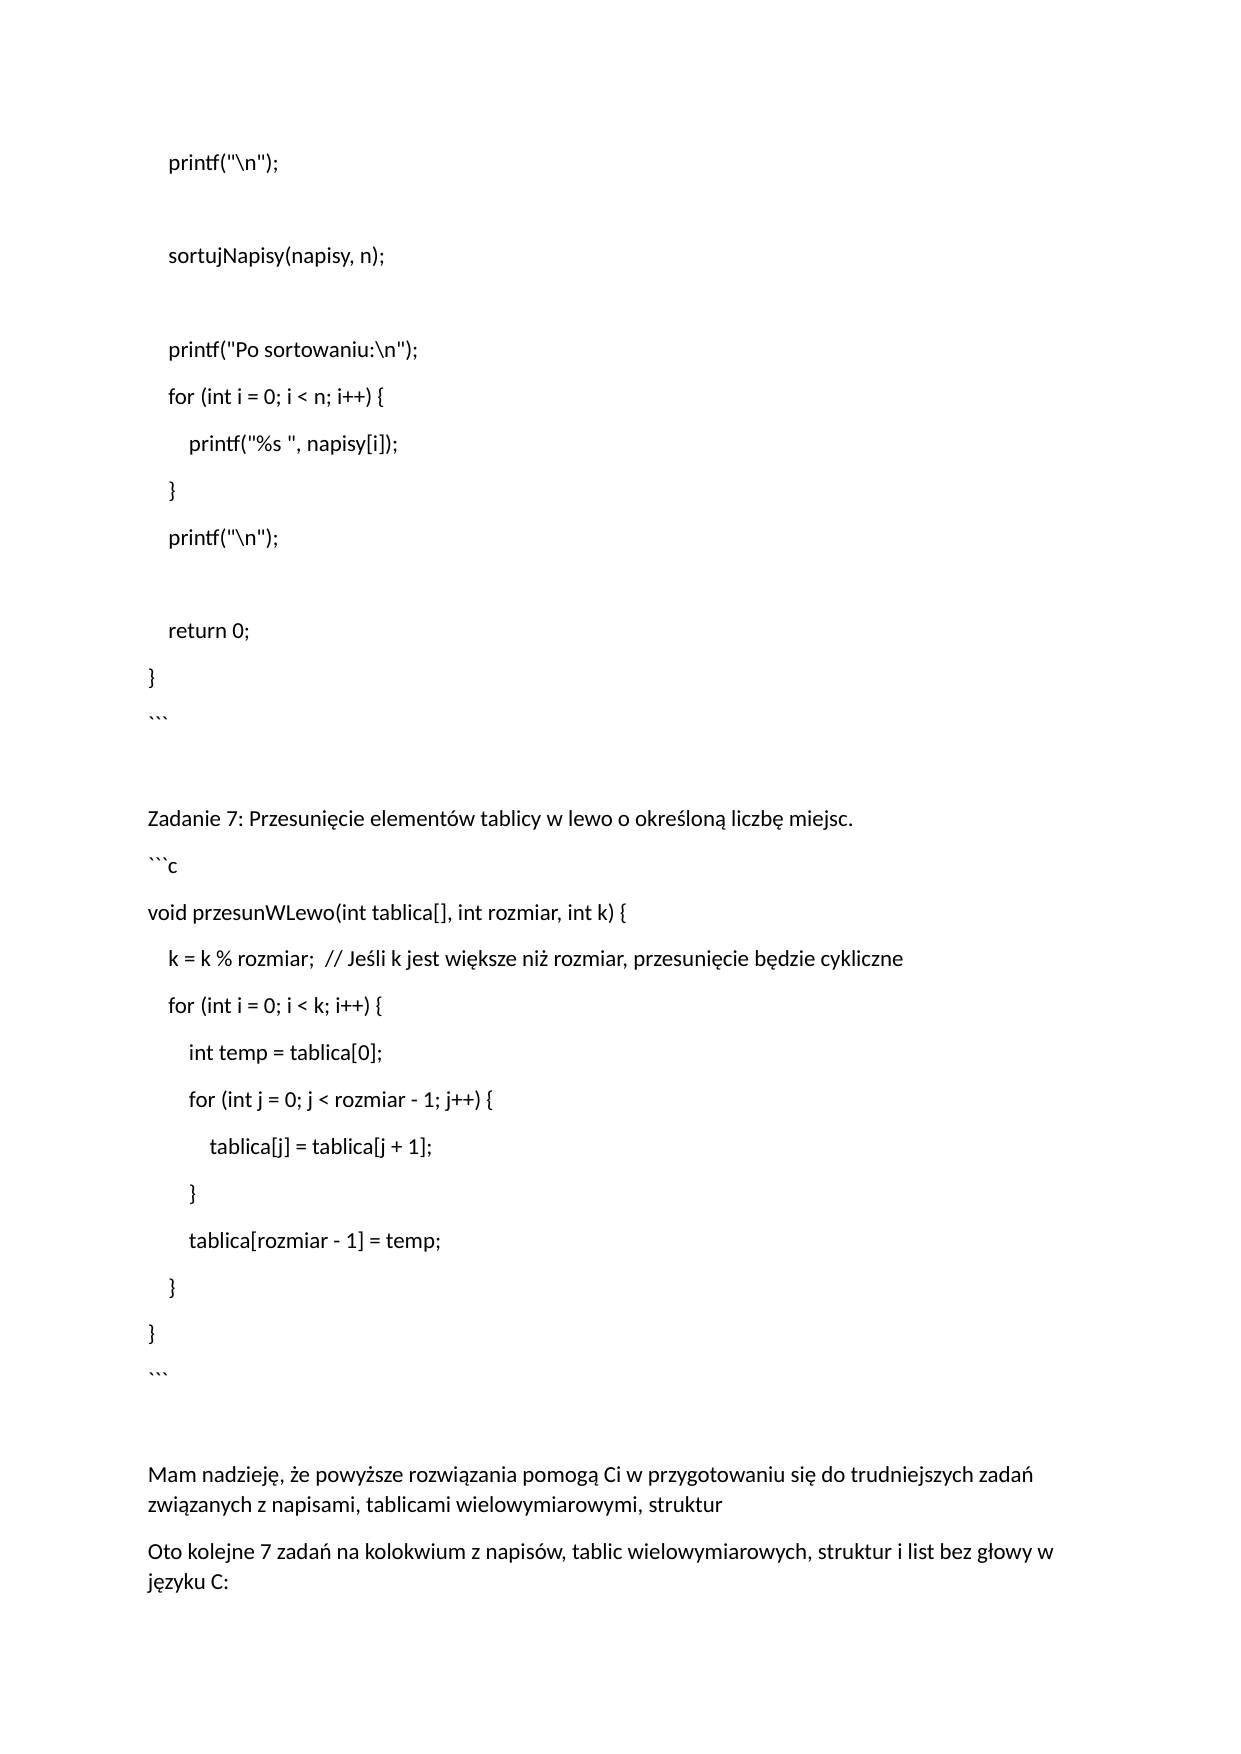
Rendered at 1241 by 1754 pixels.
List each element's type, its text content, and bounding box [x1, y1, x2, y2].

text k = k % rozmiar; // Jeśli k jest większe niż rozmiar, przesunięcie będzie cykliczne [148, 944, 1093, 972]
text } [148, 1179, 1093, 1207]
text for (int j = 0; j < rozmiar - 1; j++) { [148, 1085, 1093, 1113]
text printf("%s ", napisy[i]); [148, 429, 1093, 457]
text Mam nadzieję, że powyższe rozwiązania pomogą Ci w przygotowaniu się do trudniejszych zadań związanych z napisami, tablicami wielowymiarowymi, struktur [148, 1460, 1093, 1518]
text int temp = tablica[0]; [148, 1038, 1093, 1066]
text ``` [148, 1366, 1093, 1394]
text for (int i = 0; i < k; i++) { [148, 991, 1093, 1019]
text } [148, 663, 1093, 691]
text printf("\n"); [148, 523, 1093, 551]
text Zadanie 7: Przesunięcie elementów tablicy w lewo o określoną liczbę miejsc. [148, 804, 1093, 832]
text return 0; [148, 616, 1093, 644]
text } [148, 476, 1093, 504]
text for (int i = 0; i < n; i++) { [148, 382, 1093, 410]
text tablica[rozmiar - 1] = temp; [148, 1226, 1093, 1254]
text printf("\n"); [148, 148, 1093, 176]
text void przesunWLewo(int tablica[], int rozmiar, int k) { [148, 898, 1093, 926]
text sortujNapisy(napisy, n); [148, 241, 1093, 269]
text Oto kolejne 7 zadań na kolokwium z napisów, tablic wielowymiarowych, struktur i list bez głowy w języku C: [148, 1537, 1093, 1595]
text tablica[j] = tablica[j + 1]; [148, 1132, 1093, 1160]
text ``` [148, 710, 1093, 738]
text printf("Po sortowaniu:\n"); [148, 335, 1093, 363]
text } [148, 1319, 1093, 1347]
text } [148, 1273, 1093, 1301]
text ```c [148, 851, 1093, 879]
